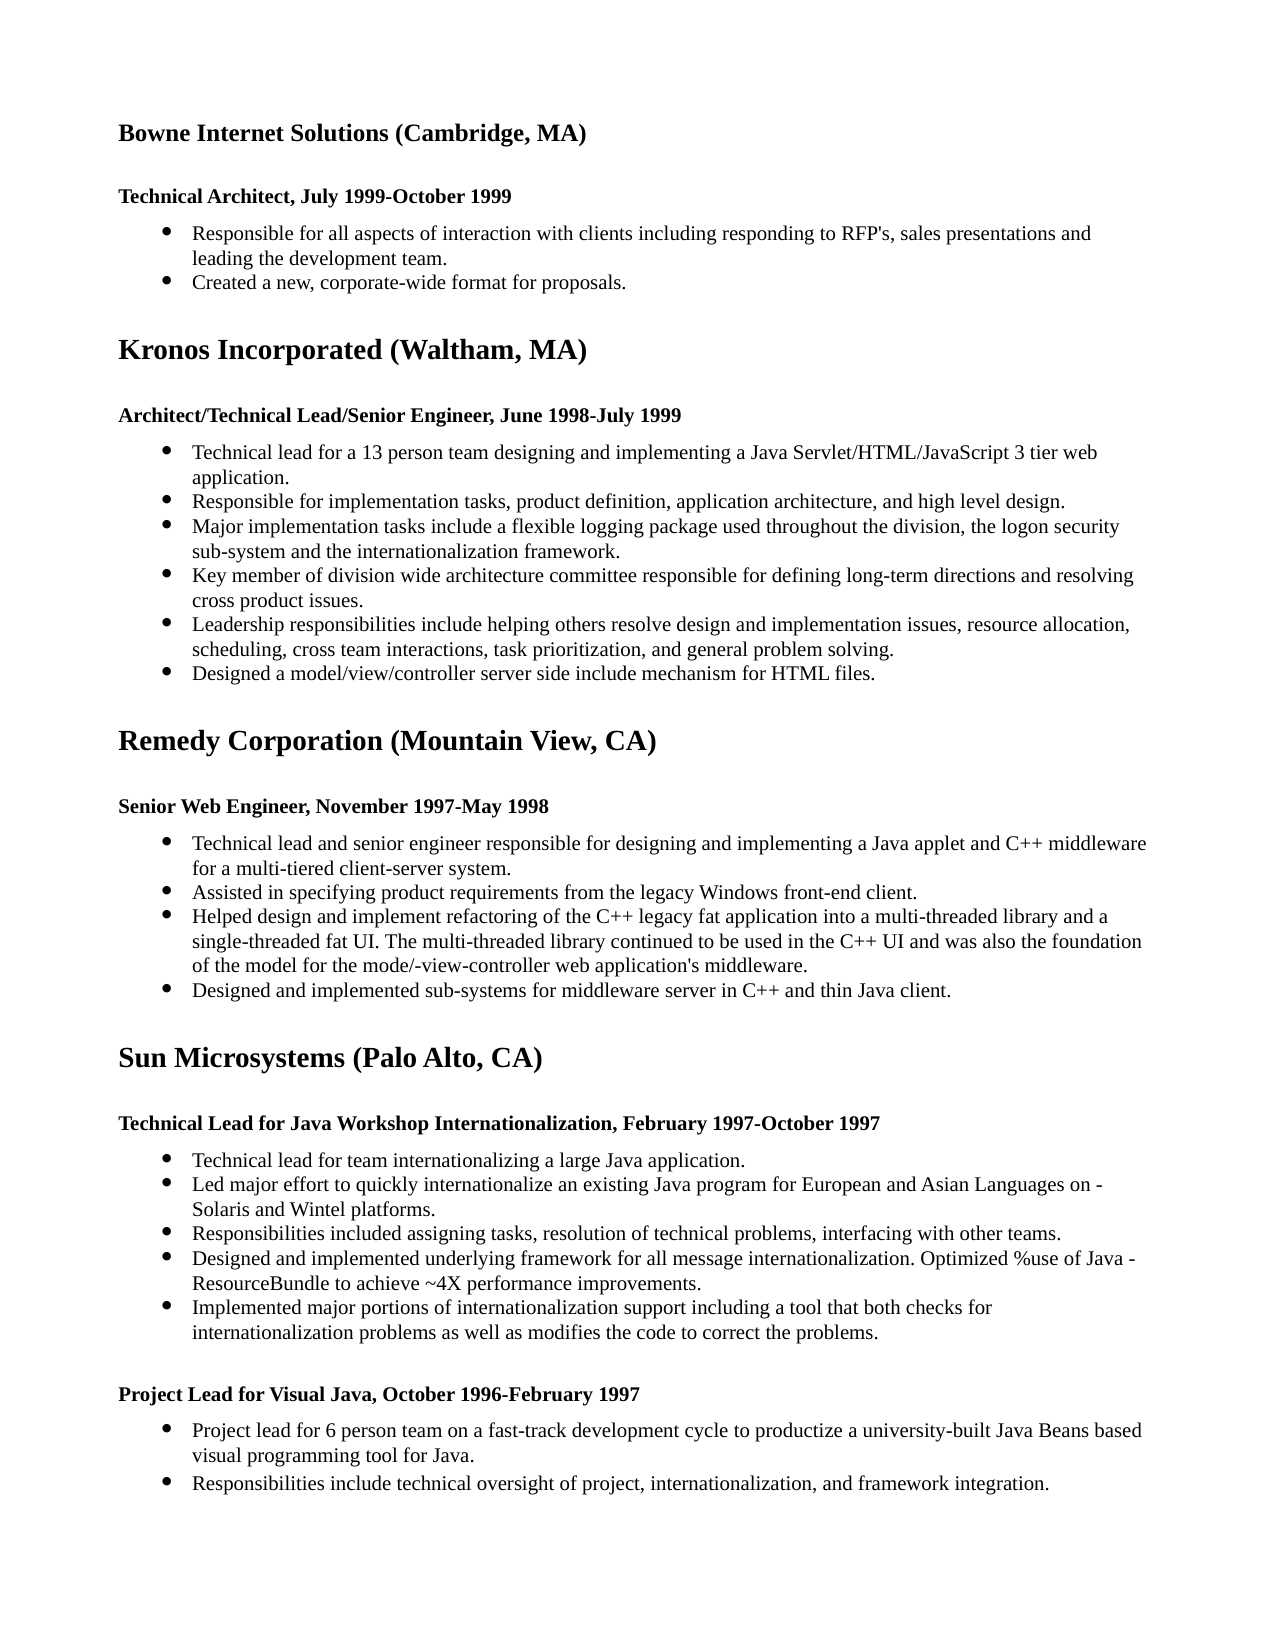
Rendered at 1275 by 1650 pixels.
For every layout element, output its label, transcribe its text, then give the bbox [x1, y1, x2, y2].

list Implemented major portions of internationalization support including a tool that both checks for internationalization problems as well as modifies the code to correct the problems. [162, 1295, 1157, 1344]
list Project lead for 6 person team on a fast-track development cycle to productize a university-built Java Beans based visual programming tool for Java. [162, 1418, 1157, 1467]
list Assisted in specifying product requirements from the legacy Windows front-end client. [162, 879, 1157, 904]
list Designed a model/view/controller server side include mechanism for HTML files. [162, 661, 1157, 686]
list Technical lead for a 13 person team designing and implementing a Java Servlet/HTML/JavaScript 3 tier web application. [162, 440, 1157, 489]
list Technical lead for team internationalizing a large Java application. [162, 1147, 1157, 1172]
list Led major effort to quickly internationalize an existing Java program for European and Asian Languages on - Solaris and Wintel platforms. [162, 1172, 1157, 1221]
list Created a new, corporate-wide format for proposals. [162, 270, 1157, 295]
list Helped design and implement refactoring of the C++ legacy fat application into a multi-threaded library and a single-threaded fat UI. The multi-threaded library continued to be used in the C++ UI and was also the foundation of the model for the mode/-view-controller web application's middleware. [162, 904, 1157, 977]
list Responsible for all aspects of interaction with clients including responding to RFP's, sales presentations and leading the development team. [162, 221, 1157, 270]
subtitle Remedy Corporation (Mountain View, CA) [118, 723, 1157, 757]
subtitle Sun Microsystems (Palo Alto, CA) [118, 1040, 1157, 1073]
subtitle Project Lead for Visual Java, October 1996-February 1997 [118, 1382, 1157, 1406]
list Responsible for implementation tasks, product definition, application architecture, and high level design. [162, 489, 1157, 514]
subtitle Kronos Incorporated (Waltham, MA) [118, 332, 1157, 366]
subtitle Senior Web Engineer, November 1997-May 1998 [118, 794, 1157, 818]
list Designed and implemented underlying framework for all message internationalization. Optimized %use of Java - ResourceBundle to achieve ~4X performance improvements. [162, 1246, 1157, 1295]
subtitle Bowne Internet Solutions (Cambridge, MA) [118, 118, 1157, 147]
list Leadership responsibilities include helping others resolve design and implementation issues, resource allocation, scheduling, cross team interactions, task prioritization, and general problem solving. [162, 612, 1157, 661]
list Key member of division wide architecture committee responsible for defining long-term directions and resolving cross product issues. [162, 563, 1157, 612]
subtitle Technical Architect, July 1999-October 1999 [118, 184, 1157, 208]
list Designed and implemented sub-systems for middleware server in C++ and thin Java client. [162, 977, 1157, 1002]
list Major implementation tasks include a flexible logging package used throughout the division, the logon security sub-system and the internationalization framework. [162, 514, 1157, 563]
list Responsibilities included assigning tasks, resolution of technical problems, interfacing with other teams. [162, 1221, 1157, 1246]
list Responsibilities include technical oversight of project, internationalization, and framework integration. [162, 1467, 1157, 1496]
list Technical lead and senior engineer responsible for designing and implementing a Java applet and C++ middleware for a multi-tiered client-server system. [162, 831, 1157, 879]
subtitle Architect/Technical Lead/Senior Engineer, June 1998-July 1999 [118, 403, 1157, 427]
subtitle Technical Lead for Java Workshop Internationalization, February 1997-October 1997 [118, 1111, 1157, 1135]
